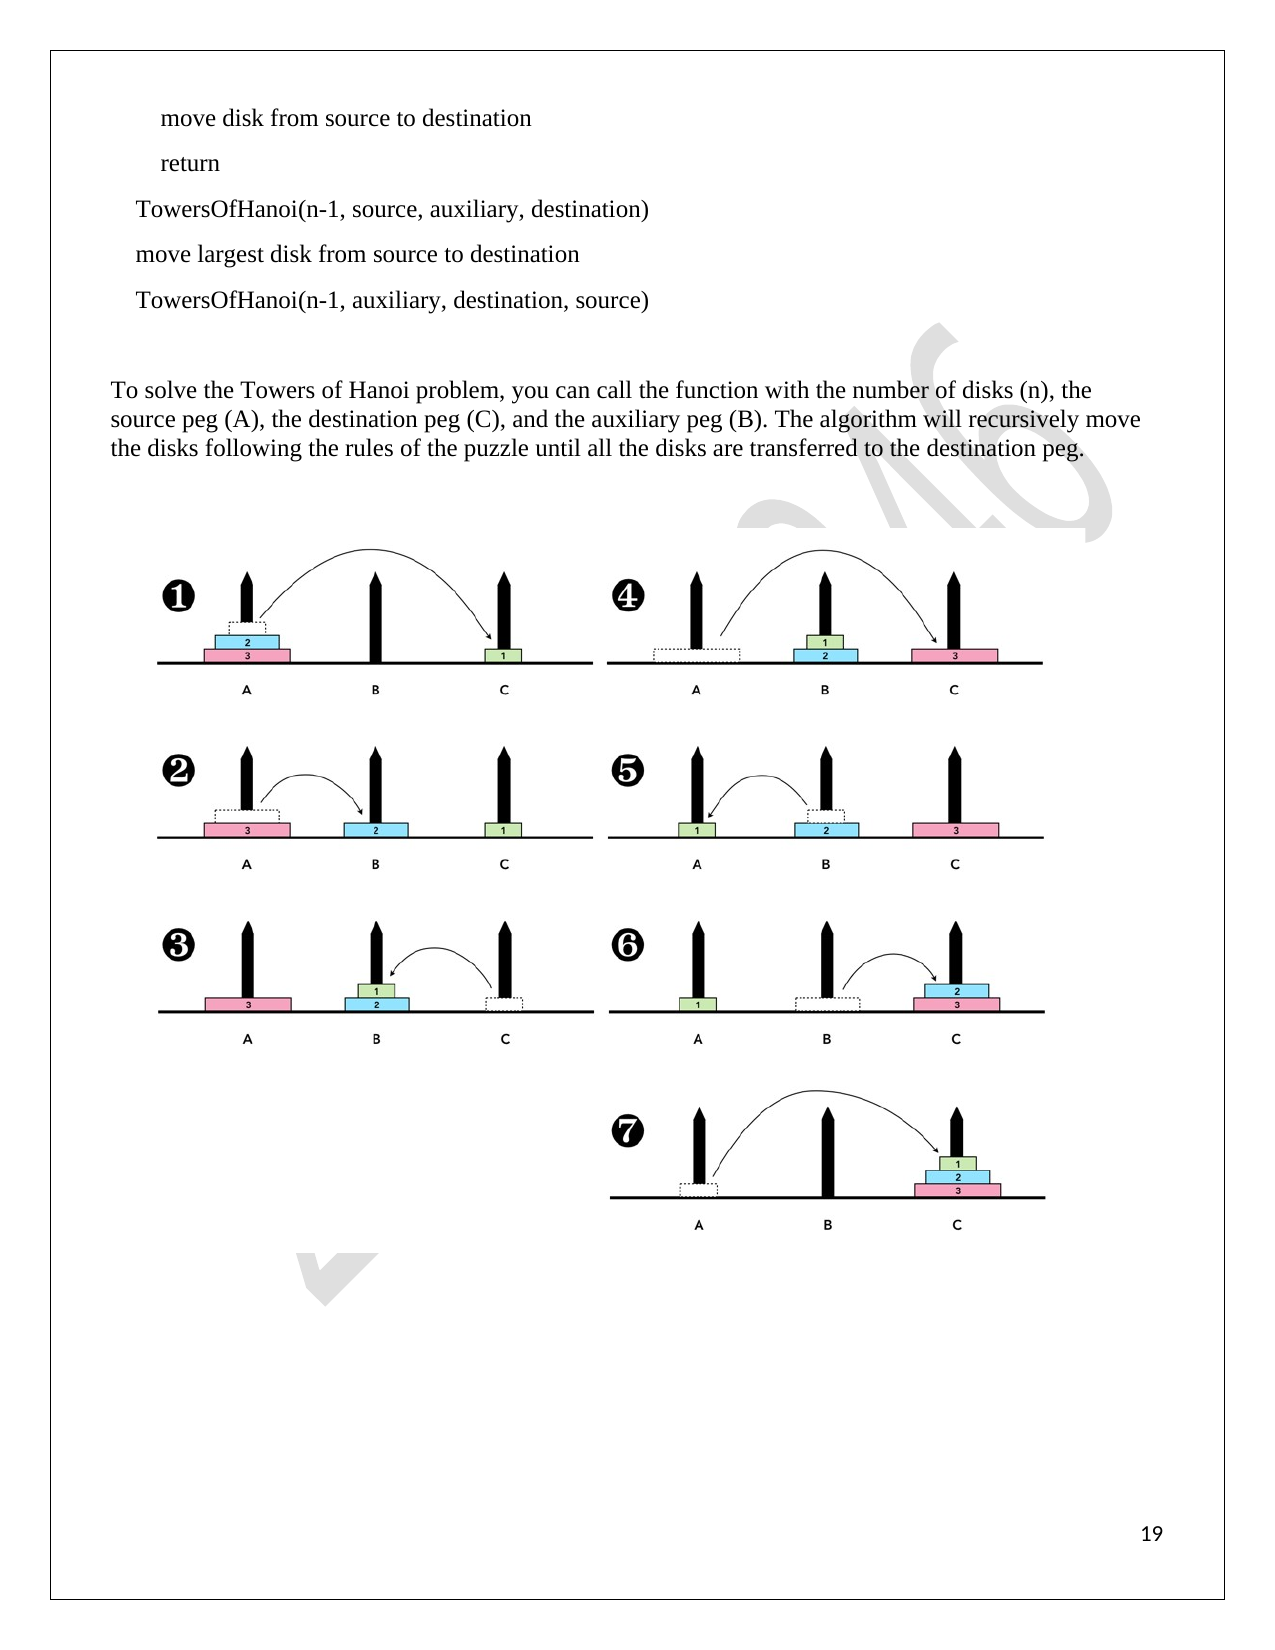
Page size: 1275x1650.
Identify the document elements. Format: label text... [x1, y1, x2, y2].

picture [110, 528, 1086, 1253]
text move largest disk from source to destination [110, 239, 1163, 268]
text To solve the Towers of Hanoi problem, you can call the function with the number of disks (n), the source peg (A), the destination peg (C), and the auxiliary peg (B). The algorithm will recursively move the disks following the rules of the puzzle until all the disks are transferred to the destination peg. [110, 376, 1163, 462]
text TowersOfHanoi(n-1, auxiliary, destination, source) [110, 285, 1163, 313]
text return [110, 148, 1163, 177]
text move disk from source to destination [110, 103, 1163, 132]
text TowersOfHanoi(n-1, source, auxiliary, destination) [110, 194, 1163, 223]
